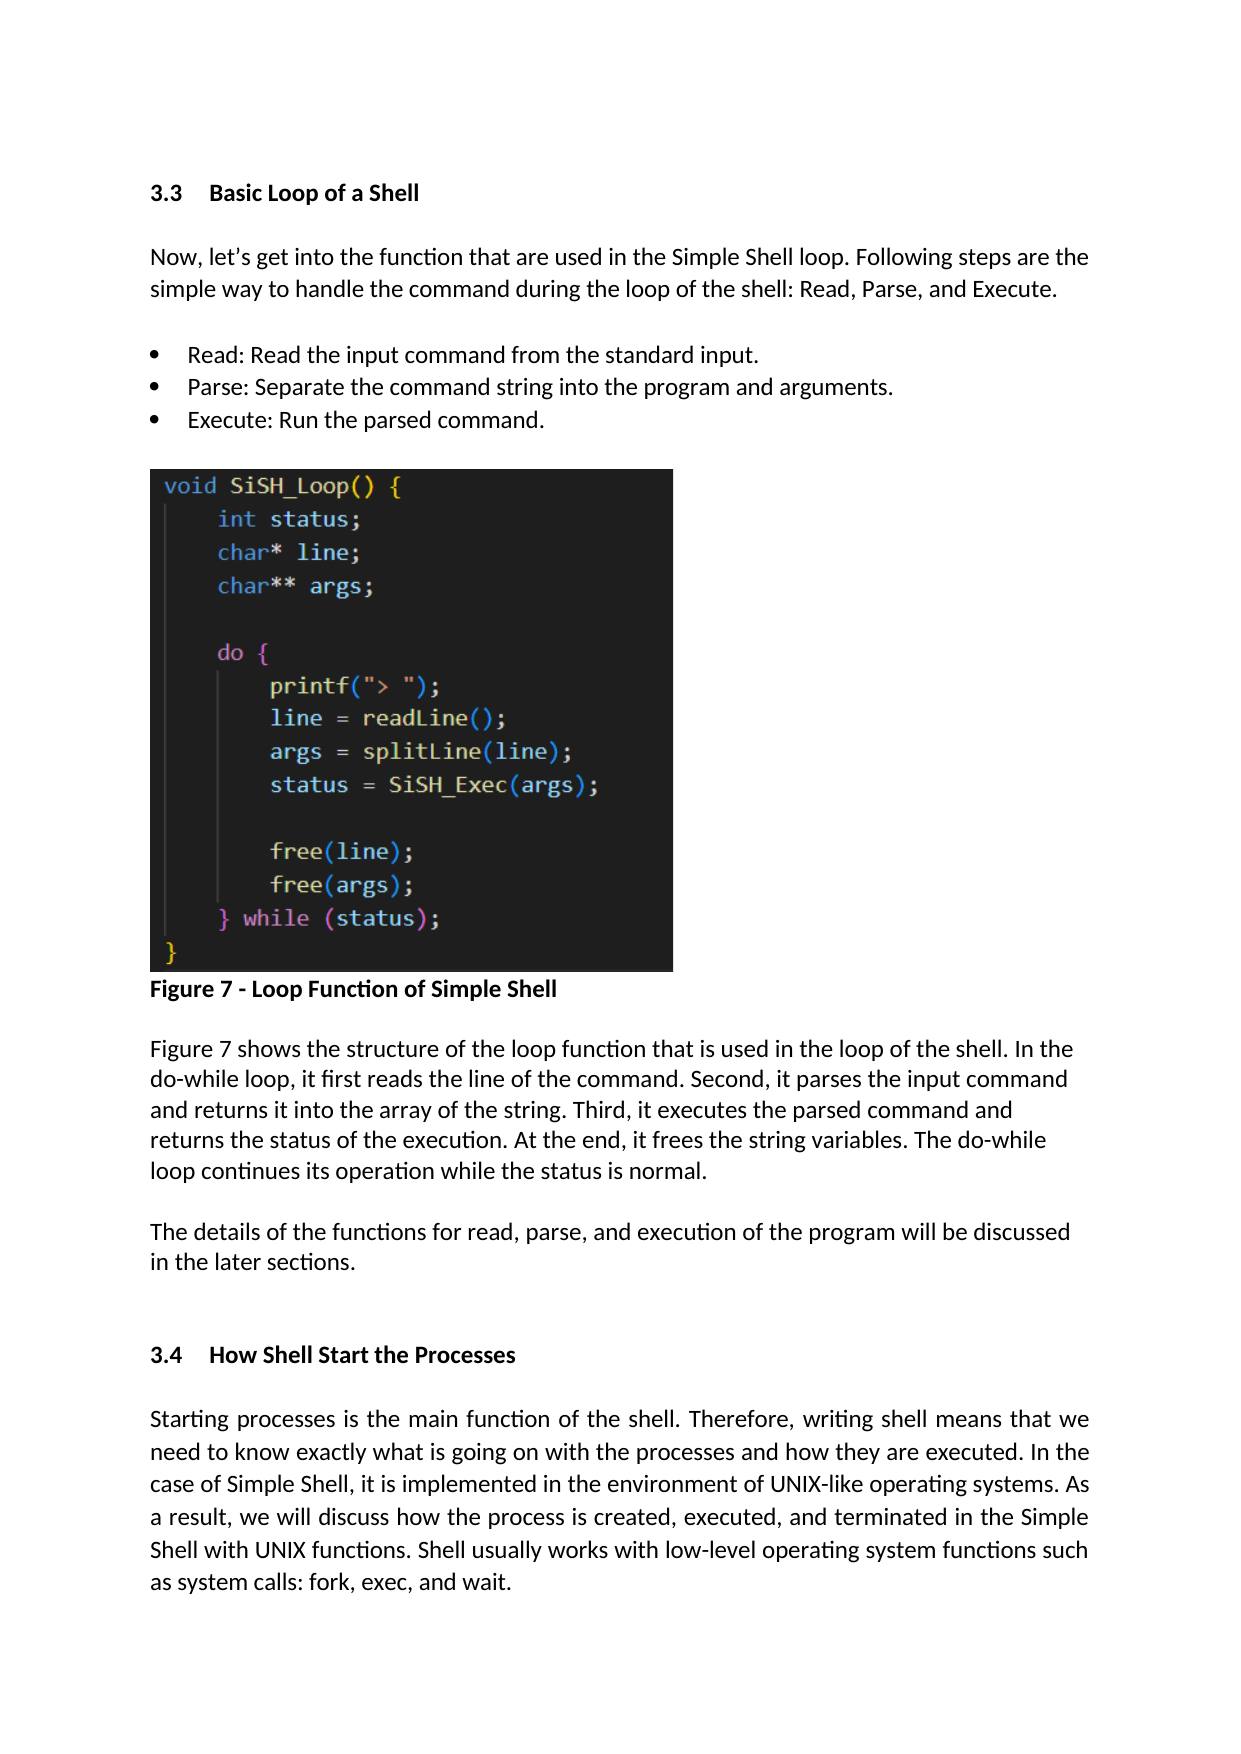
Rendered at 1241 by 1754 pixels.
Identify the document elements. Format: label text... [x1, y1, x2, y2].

list Read: Read the input command from the standard input. [150, 339, 1090, 369]
text Starting processes is the main function of the shell. Therefore, writing shell means that we need to know exactly what is going on with the processes and how they are executed. In the case of Simple Shell, it is implemented in the environment of UNIX-like operating systems. As a result, we will discuss how the process is created, executed, and terminated in the Simple Shell with UNIX functions. Shell usually works with low-level operating system functions such as system calls: fork, exec, and wait. [150, 1403, 1090, 1597]
subtitle How Shell Start the Processes [150, 1339, 1090, 1370]
text Now, let’s get into the function that are used in the Simple Shell loop. Following steps are the simple way to handle the command during the loop of the shell: Read, Parse, and Execute. [150, 241, 1090, 304]
text The details of the functions for read, parse, and execution of the program will be discussed in the later sections. [150, 1216, 1090, 1277]
text Figure 7 - Loop Function of Simple Shell [150, 973, 1090, 1004]
subtitle Basic Loop of a Shell [150, 177, 1090, 208]
list Parse: Separate the command string into the program and arguments. [150, 371, 1090, 402]
text Figure 7 shows the structure of the loop function that is used in the loop of the shell. In the do-while loop, it first reads the line of the command. Second, it parses the input command and returns it into the array of the string. Third, it executes the parsed command and returns the status of the execution. At the end, it frees the string variables. The do-while loop continues its operation while the status is normal. [150, 1033, 1090, 1185]
list Execute: Run the parsed command. [150, 404, 1090, 434]
picture [150, 469, 674, 972]
